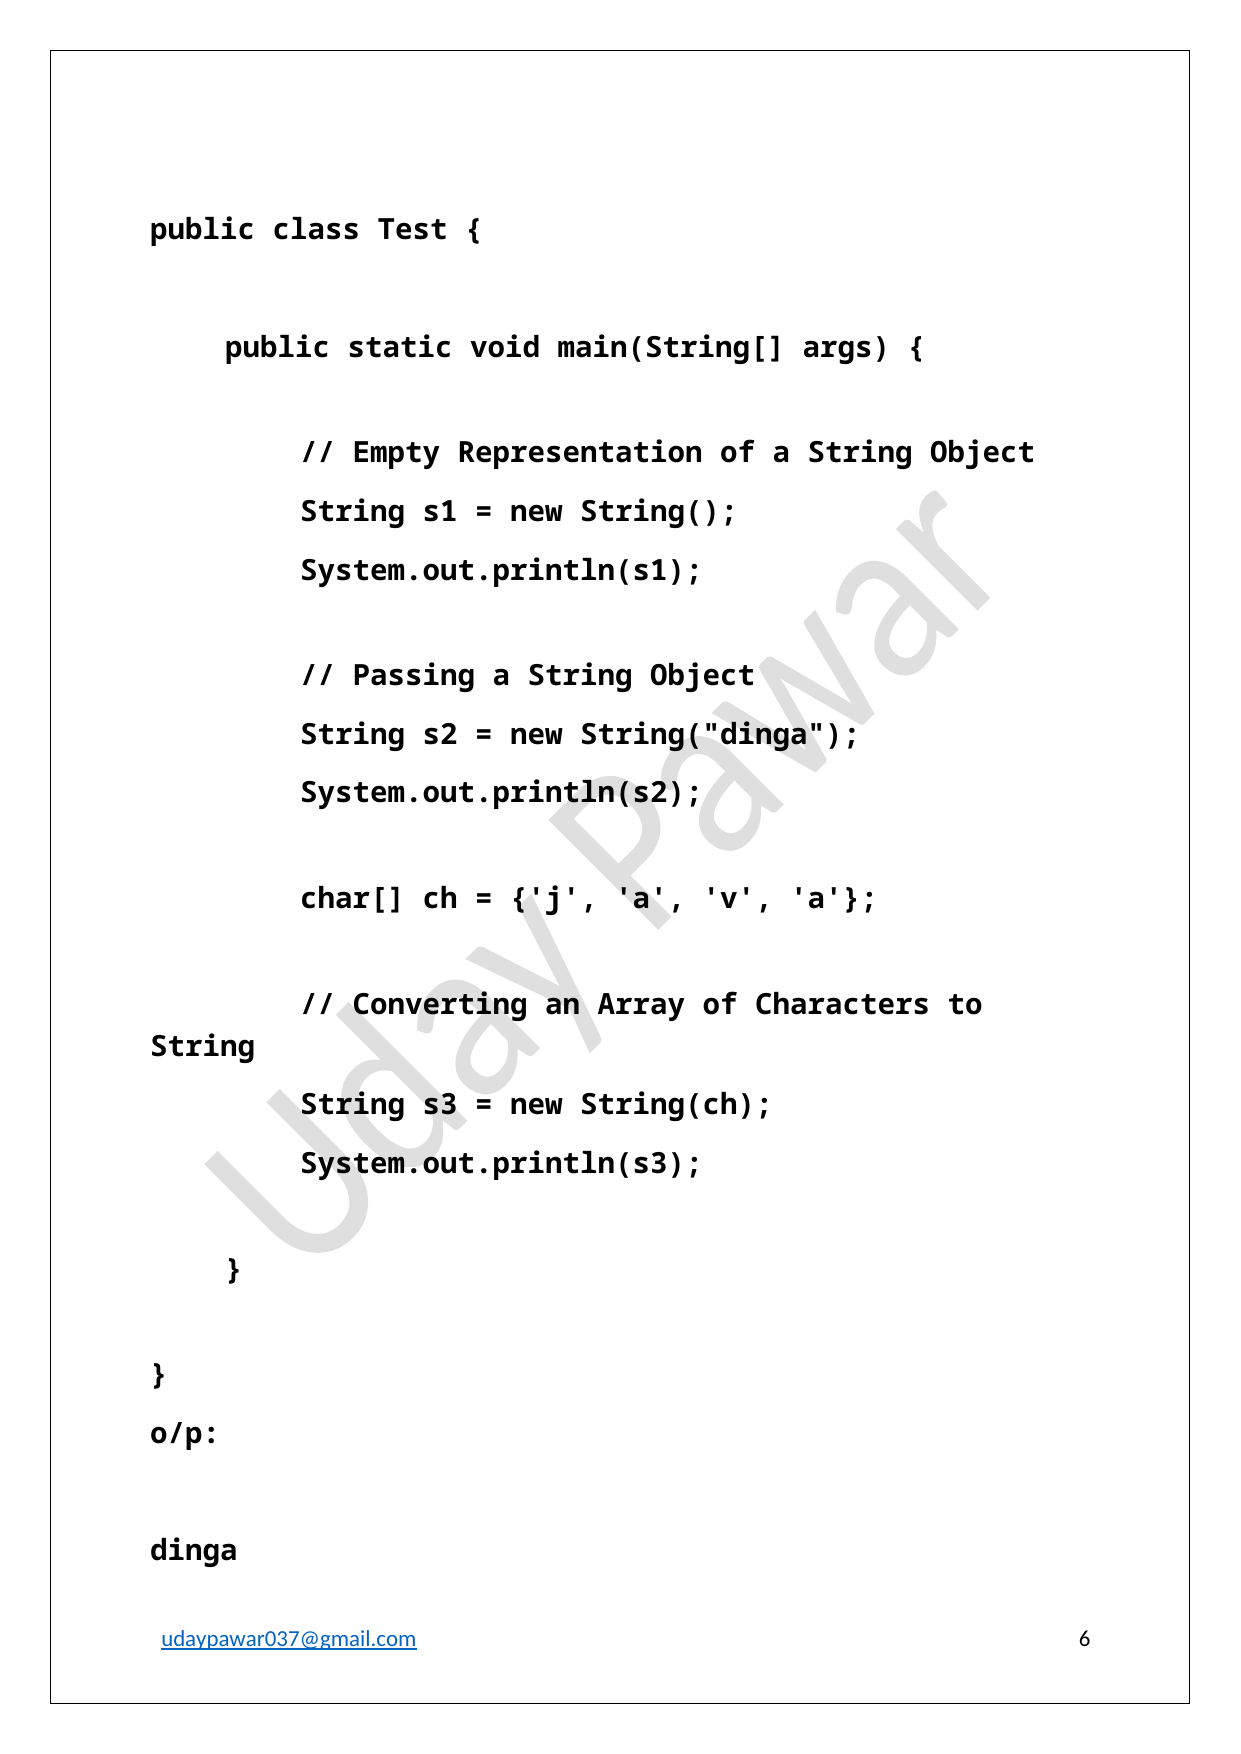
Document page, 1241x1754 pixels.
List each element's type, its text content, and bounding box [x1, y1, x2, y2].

text public class Test { [150, 209, 1090, 248]
text // Converting an Array of Characters to String [150, 983, 1090, 1065]
text System.out.println(s3); [150, 1142, 1090, 1182]
text String s3 = new String(ch); [150, 1084, 1090, 1123]
text System.out.println(s2); [150, 772, 1090, 811]
text System.out.println(s1); [150, 549, 1090, 588]
text } [150, 1248, 1090, 1288]
text String s1 = new String(); [150, 490, 1090, 530]
text dinga [150, 1529, 1090, 1569]
text String s2 = new String("dinga"); [150, 713, 1090, 753]
text // Empty Representation of a String Object [150, 432, 1090, 471]
text // Passing a String Object [150, 654, 1090, 694]
text char[] ch = {'j', 'a', 'v', 'a'}; [150, 877, 1090, 917]
text } [150, 1353, 1090, 1393]
text public static void main(String[] args) { [150, 326, 1090, 366]
text o/p: [150, 1412, 1090, 1452]
